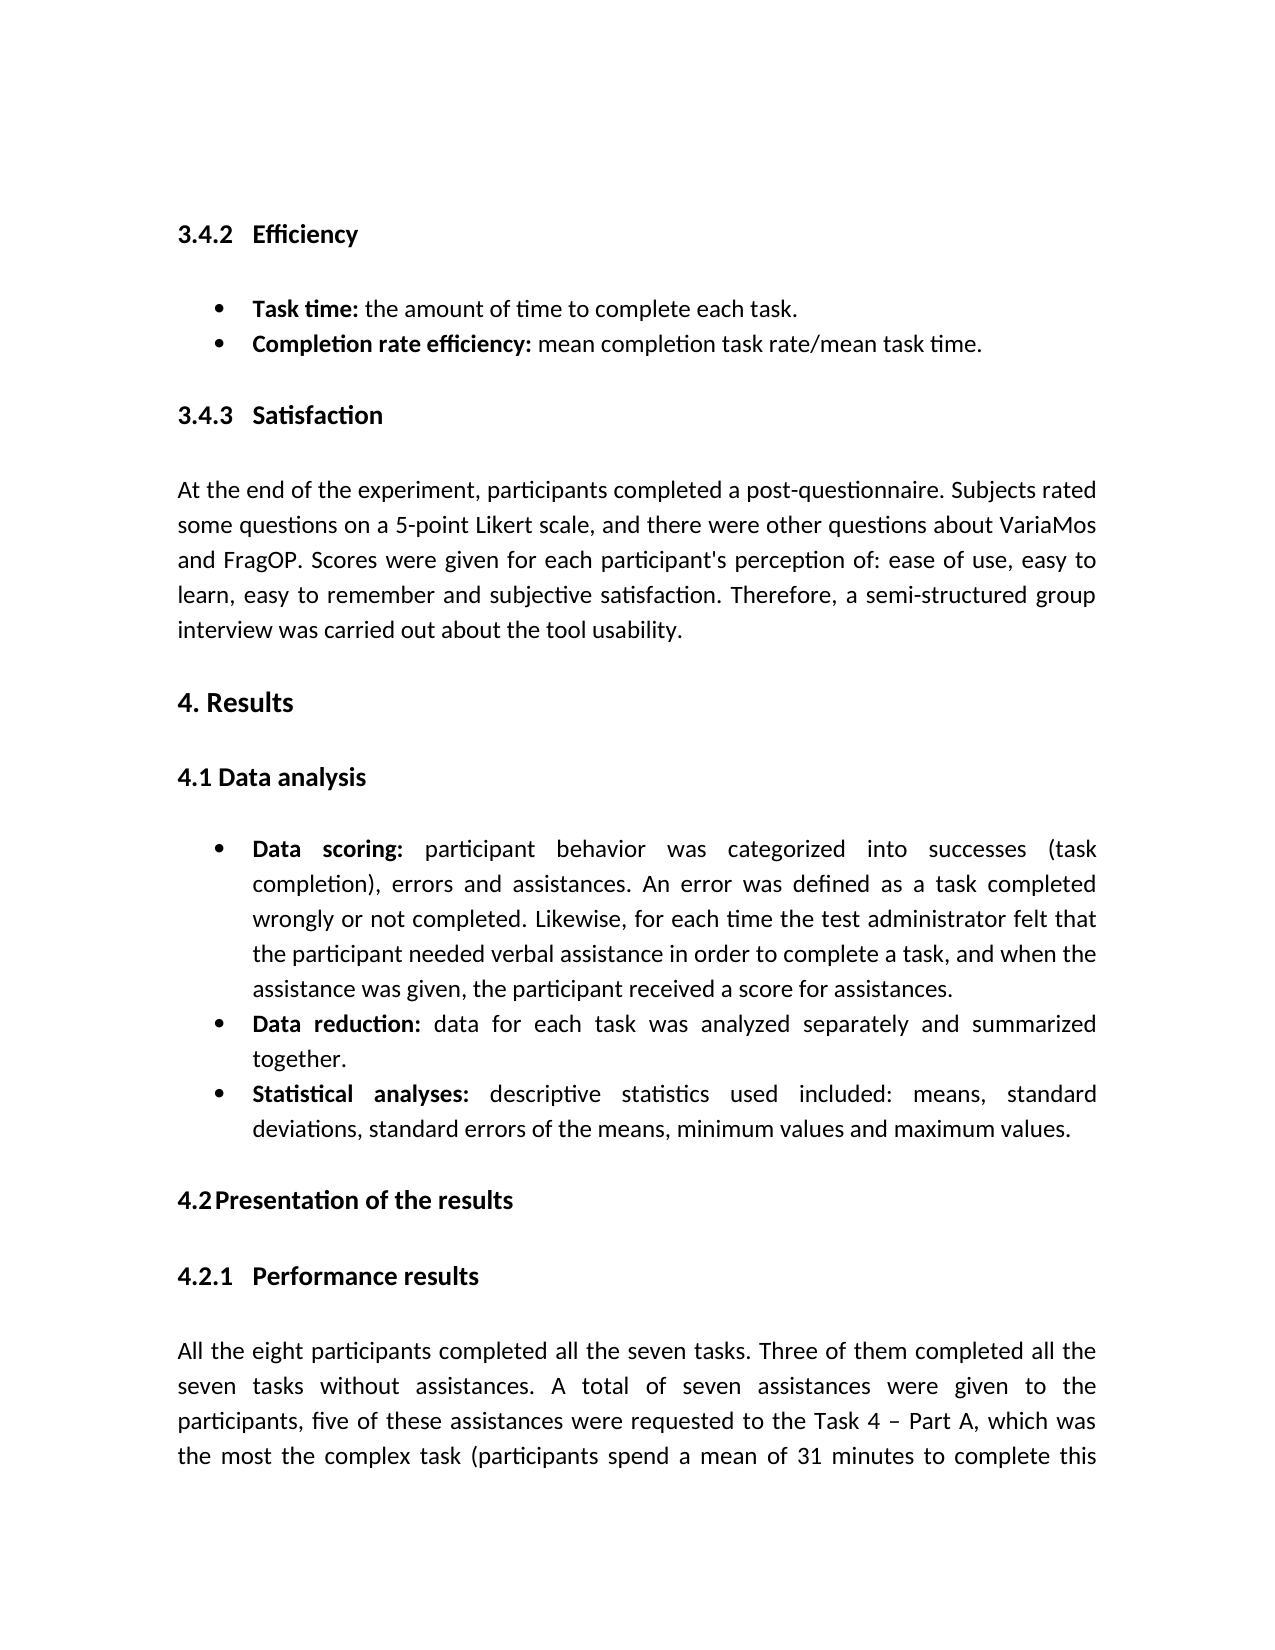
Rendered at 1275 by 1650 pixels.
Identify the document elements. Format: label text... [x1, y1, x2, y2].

list Completion rate efficiency: mean completion task rate/mean task time. [215, 328, 1098, 359]
text At the end of the experiment, participants completed a post-questionnaire. Subjects rated some questions on a 5-point Likert scale, and there were other questions about VariaMos and FragOP. Scores were given for each participant's perception of: ease of use, easy to learn, easy to remember and subjective satisfaction. Therefore, a semi-structured group interview was carried out about the tool usability. [177, 474, 1098, 645]
list Data scoring: participant behavior was categorized into successes (task completion), errors and assistances. An error was defined as a task completed wrongly or not completed. Likewise, for each time the test administrator felt that the participant needed verbal assistance in order to complete a task, and when the assistance was given, the participant received a score for assistances. [215, 833, 1098, 1004]
list Satisfaction [177, 398, 1098, 431]
list Performance results [177, 1259, 1098, 1292]
list Efficiency [177, 218, 1098, 251]
list Data reduction: data for each task was analyzed separately and summarized together. [215, 1008, 1098, 1074]
list Presentation of the results [177, 1183, 1098, 1216]
text 4.1 Data analysis [177, 760, 1098, 793]
list Statistical analyses: descriptive statistics used included: means, standard deviations, standard errors of the means, minimum values and maximum values. [215, 1078, 1098, 1144]
list Task time: the amount of time to complete each task. [215, 293, 1098, 324]
text 4. Results [177, 684, 1098, 720]
